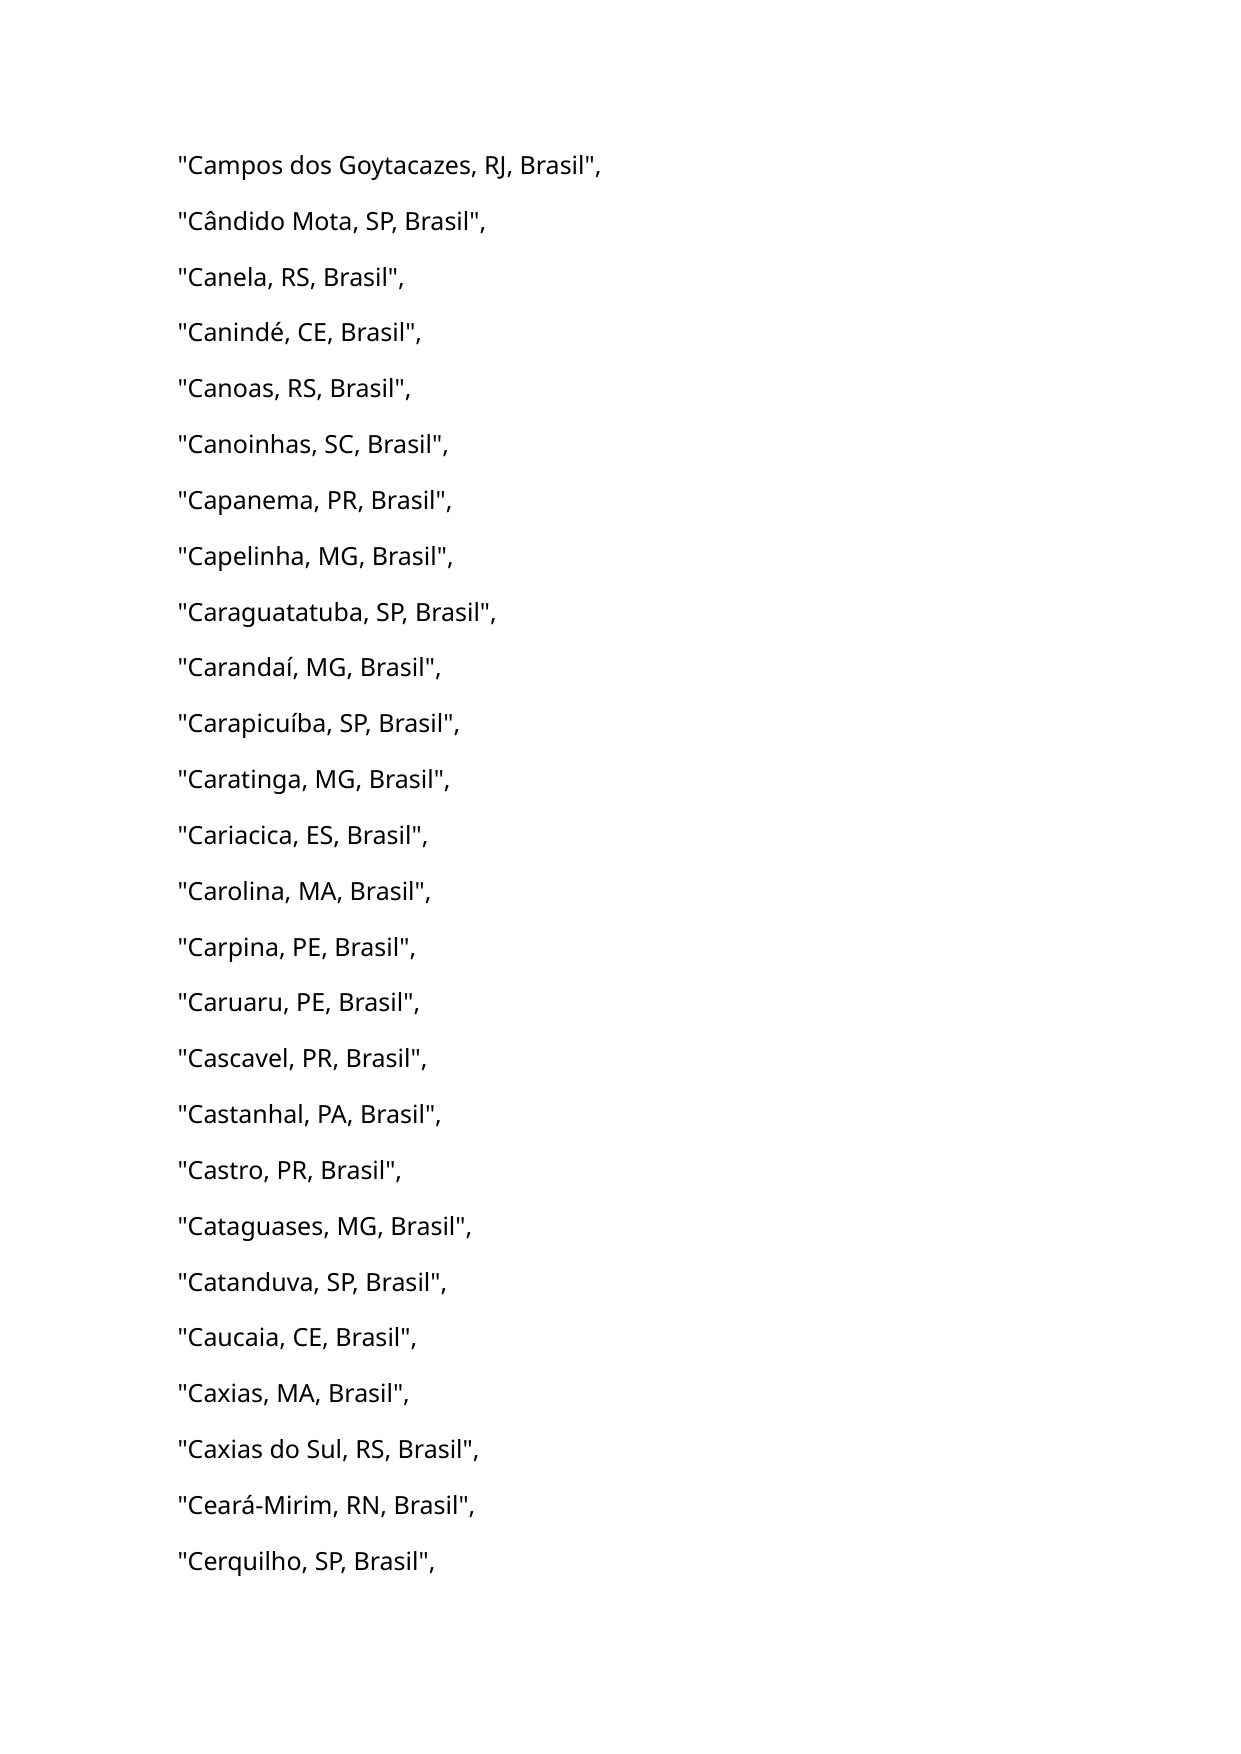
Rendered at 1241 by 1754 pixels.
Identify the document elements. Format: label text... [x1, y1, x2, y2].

text "Carpina, PE, Brasil", [177, 929, 1063, 963]
text "Carapicuíba, SP, Brasil", [177, 706, 1063, 740]
text "Carandaí, MG, Brasil", [177, 650, 1063, 684]
text "Cataguases, MG, Brasil", [177, 1208, 1063, 1242]
text "Canela, RS, Brasil", [177, 259, 1063, 293]
text "Cerquilho, SP, Brasil", [177, 1543, 1063, 1577]
text "Cascavel, PR, Brasil", [177, 1041, 1063, 1075]
text "Cariacica, ES, Brasil", [177, 818, 1063, 852]
text "Caxias do Sul, RS, Brasil", [177, 1432, 1063, 1466]
text "Capelinha, MG, Brasil", [177, 538, 1063, 572]
text "Canoas, RS, Brasil", [177, 371, 1063, 405]
text "Canoinhas, SC, Brasil", [177, 427, 1063, 461]
text "Campos dos Goytacazes, RJ, Brasil", [177, 148, 1063, 182]
text "Carolina, MA, Brasil", [177, 873, 1063, 907]
text "Caraguatatuba, SP, Brasil", [177, 594, 1063, 628]
text "Cândido Mota, SP, Brasil", [177, 203, 1063, 237]
text "Caxias, MA, Brasil", [177, 1376, 1063, 1410]
text "Castro, PR, Brasil", [177, 1153, 1063, 1187]
text "Castanhal, PA, Brasil", [177, 1097, 1063, 1131]
text "Caruaru, PE, Brasil", [177, 985, 1063, 1019]
text "Catanduva, SP, Brasil", [177, 1264, 1063, 1298]
text "Capanema, PR, Brasil", [177, 483, 1063, 517]
text "Caucaia, CE, Brasil", [177, 1320, 1063, 1354]
text "Caratinga, MG, Brasil", [177, 762, 1063, 796]
text "Ceará-Mirim, RN, Brasil", [177, 1488, 1063, 1522]
text "Canindé, CE, Brasil", [177, 315, 1063, 349]
